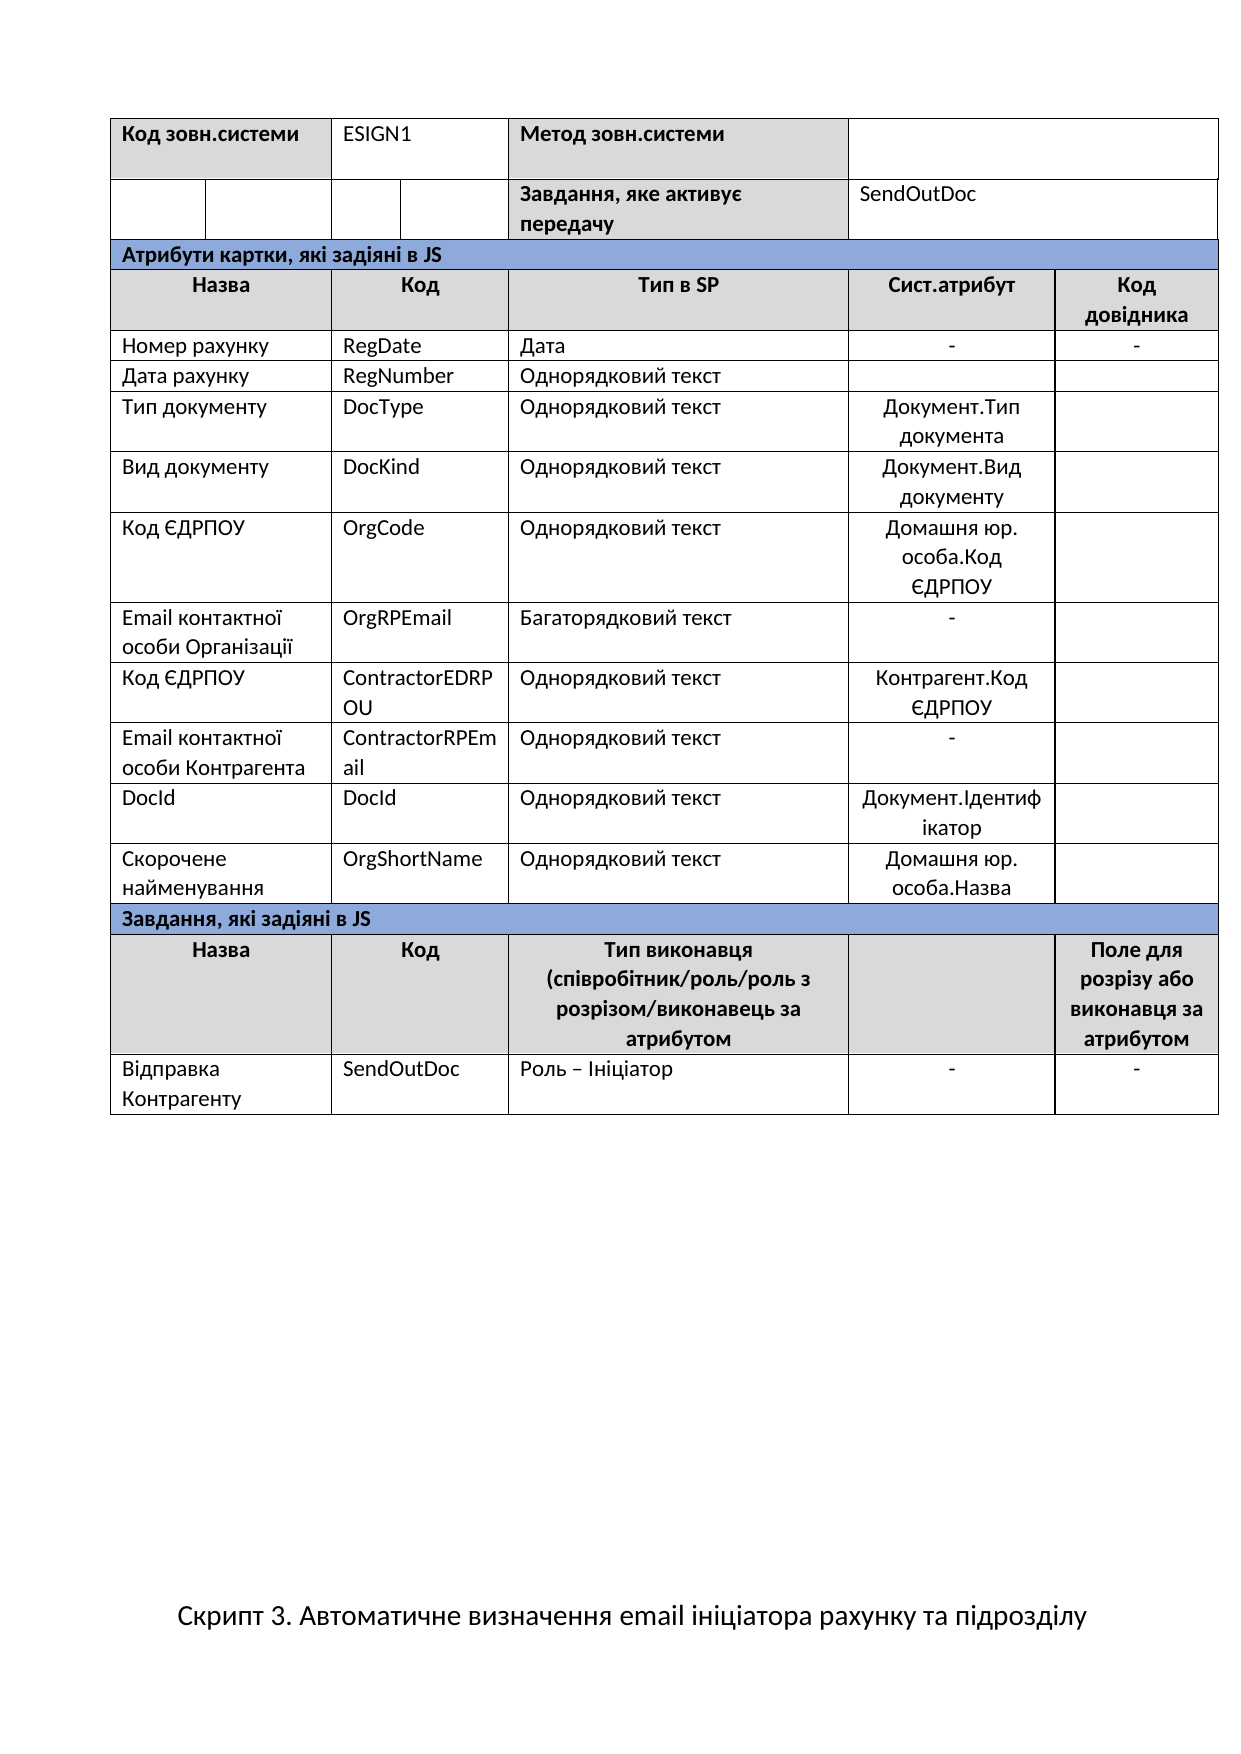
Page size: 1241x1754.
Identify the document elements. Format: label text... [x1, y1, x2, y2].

table_cell [849, 935, 1054, 1053]
table_cell Однорядковий текст [509, 844, 848, 903]
table_cell [206, 180, 331, 239]
table_cell Однорядковий текст [509, 392, 848, 451]
table_cell Код ЄДРПОУ [111, 513, 331, 602]
table_cell Номер рахунку [111, 331, 331, 360]
text Скрипт 3. Автоматичне визначення email ініціатора рахунку та підрозділу [177, 1597, 1152, 1632]
table_cell Поле для розрізу або виконавця за атрибутом [1056, 935, 1218, 1053]
table_cell DocKind [332, 452, 508, 512]
table_cell DocId [111, 784, 331, 843]
table_cell Завдання, яке активує передачу [509, 180, 848, 239]
table_cell Завдання, які задіяні в JS [111, 904, 1218, 934]
table_cell OrgShortName [332, 844, 508, 903]
table_cell SendOutDoc [332, 1055, 508, 1114]
table_cell Дата рахунку [111, 361, 331, 391]
table_cell Назва [111, 270, 331, 330]
table_cell Код довідника [1056, 270, 1218, 330]
table_cell - [1056, 331, 1218, 360]
table_cell Однорядковий текст [509, 452, 848, 512]
table_cell Email контактної особи Організації [111, 603, 331, 662]
table_cell Контрагент.Код ЄДРПОУ [849, 663, 1054, 722]
table_cell [1056, 723, 1218, 782]
table_cell Атрибути картки, які задіяні в JS [111, 240, 1218, 269]
table_cell DocType [332, 392, 508, 451]
table_cell OrgRPEmail [332, 603, 508, 662]
table_cell [111, 180, 205, 239]
table_cell [1056, 392, 1218, 451]
table_cell Email контактної особи Контрагента [111, 723, 331, 782]
table_cell [401, 180, 508, 239]
table_cell Тип в SP [509, 270, 848, 330]
table_cell Однорядковий текст [509, 361, 848, 391]
table_cell Документ.Ідентифікатор [849, 784, 1054, 843]
table_cell Відправка Контрагенту [111, 1055, 331, 1114]
table_cell Дата [509, 331, 848, 360]
table_cell [1056, 452, 1218, 512]
table_cell [332, 180, 400, 239]
table_cell ESIGN1 [332, 119, 508, 178]
table_cell Домашня юр. особа.Код ЄДРПОУ [849, 513, 1054, 602]
table_cell Однорядковий текст [509, 663, 848, 722]
table_cell Роль – Ініціатор [509, 1055, 848, 1114]
table_cell - [849, 1055, 1054, 1114]
table_cell SendOutDoc [849, 180, 1217, 239]
table_cell Однорядковий текст [509, 784, 848, 843]
table_cell Код ЄДРПОУ [111, 663, 331, 722]
table_cell Тип документу [111, 392, 331, 451]
table_cell ContractorRPEmail [332, 723, 508, 782]
table_cell - [849, 723, 1054, 782]
table_cell [1056, 603, 1218, 662]
table_cell Тип виконавця (співробітник/роль/роль з розрізом/виконавець за атрибутом [509, 935, 848, 1053]
table_cell - [849, 603, 1054, 662]
table_cell [1056, 844, 1218, 903]
table_cell [1056, 784, 1218, 843]
table_cell DocId [332, 784, 508, 843]
table_cell [1056, 361, 1218, 391]
table_cell - [849, 331, 1054, 360]
table_cell Документ.Вид документу [849, 452, 1054, 512]
table_cell Скорочене найменування [111, 844, 331, 903]
table_cell [1056, 663, 1218, 722]
table_cell Код [332, 270, 508, 330]
table_cell RegNumber [332, 361, 508, 391]
table_cell Домашня юр. особа.Назва [849, 844, 1054, 903]
table_cell Багаторядковий текст [509, 603, 848, 662]
table_cell Однорядковий текст [509, 723, 848, 782]
table_cell [849, 119, 1218, 178]
table_cell Документ.Тип документа [849, 392, 1054, 451]
table_cell Код [332, 935, 508, 1053]
table_cell [849, 361, 1054, 391]
table_cell Назва [111, 935, 331, 1053]
table_cell Однорядковий текст [509, 513, 848, 602]
table_cell OrgCode [332, 513, 508, 602]
table_cell Код зовн.системи [111, 119, 331, 178]
table_cell - [1056, 1055, 1218, 1114]
table_cell Сист.атрибут [849, 270, 1054, 330]
table_cell RegDate [332, 331, 508, 360]
table_cell Вид документу [111, 452, 331, 512]
table_cell Метод зовн.системи [509, 119, 848, 178]
table_cell ContractorEDRPOU [332, 663, 508, 722]
table_cell [1056, 513, 1218, 602]
